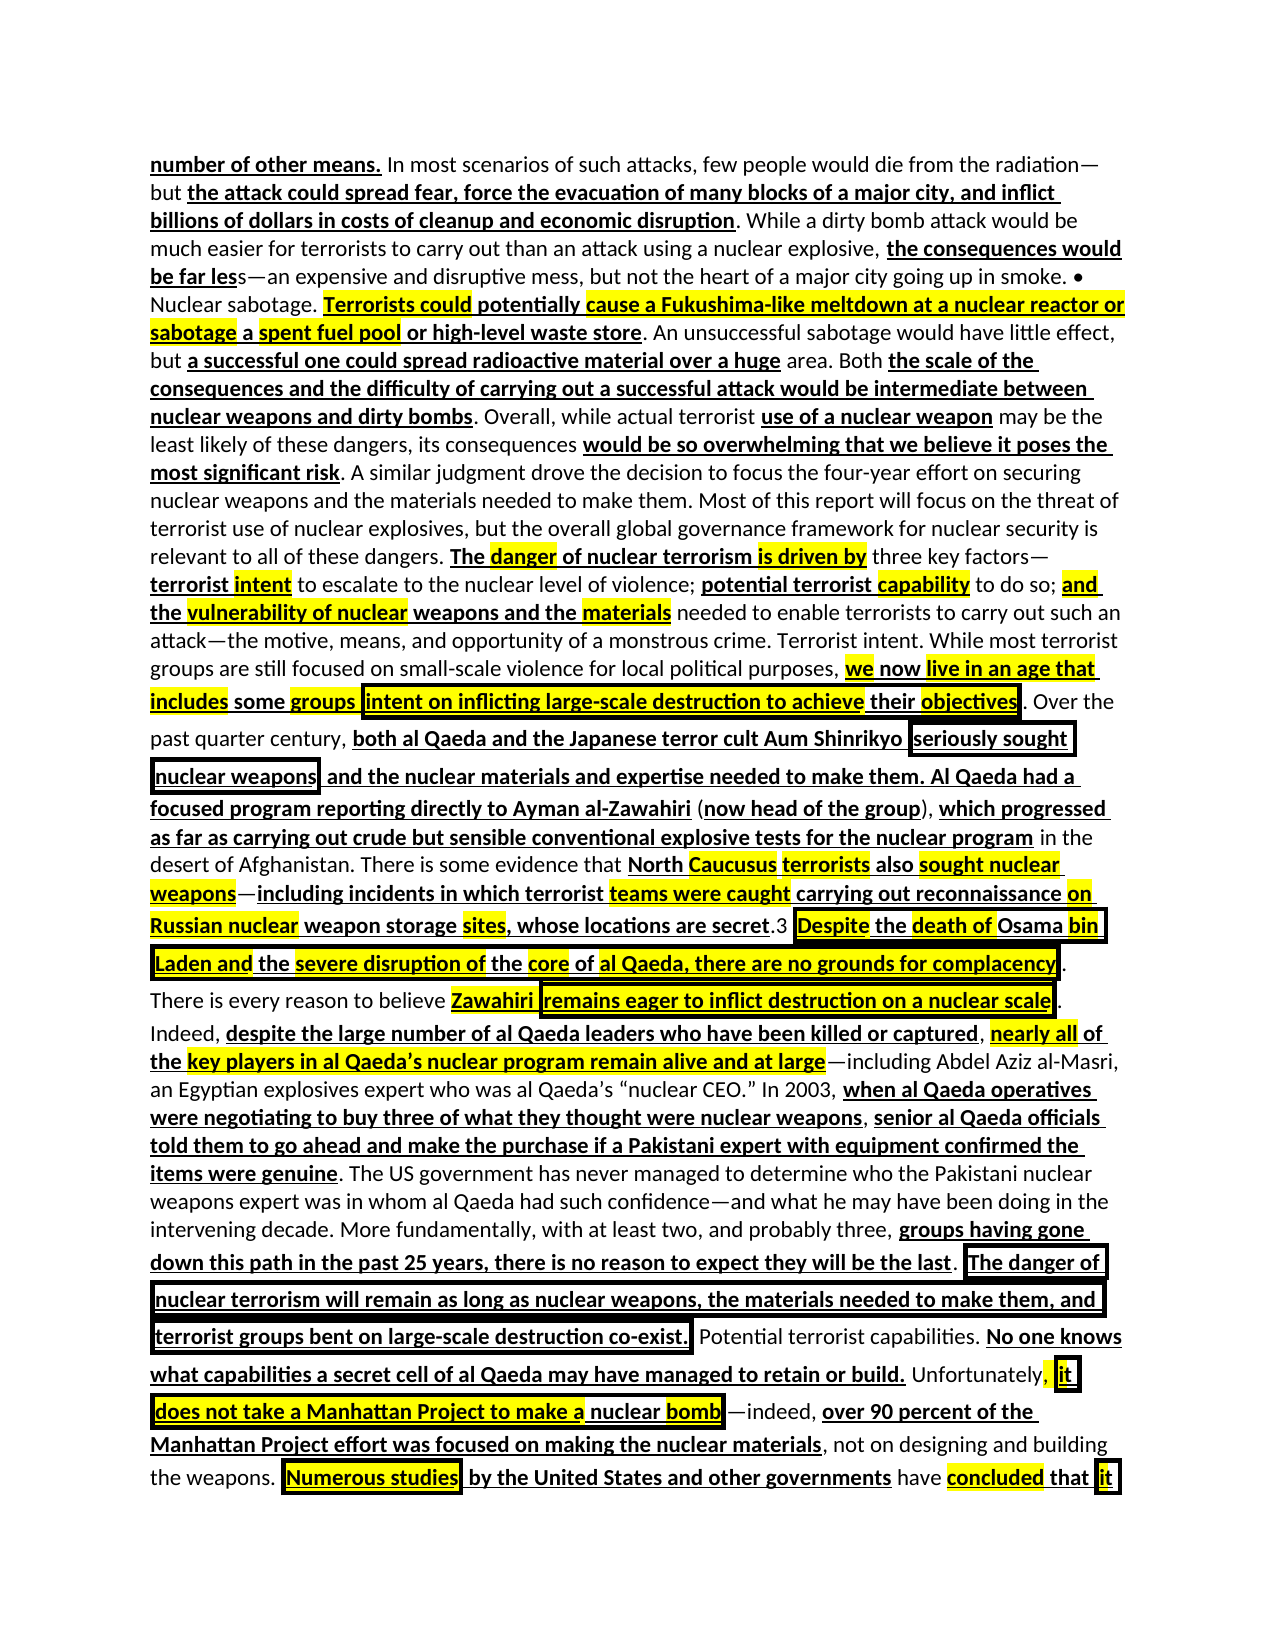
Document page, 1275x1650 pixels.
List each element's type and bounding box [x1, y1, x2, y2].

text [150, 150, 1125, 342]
text [150, 316, 1125, 1495]
